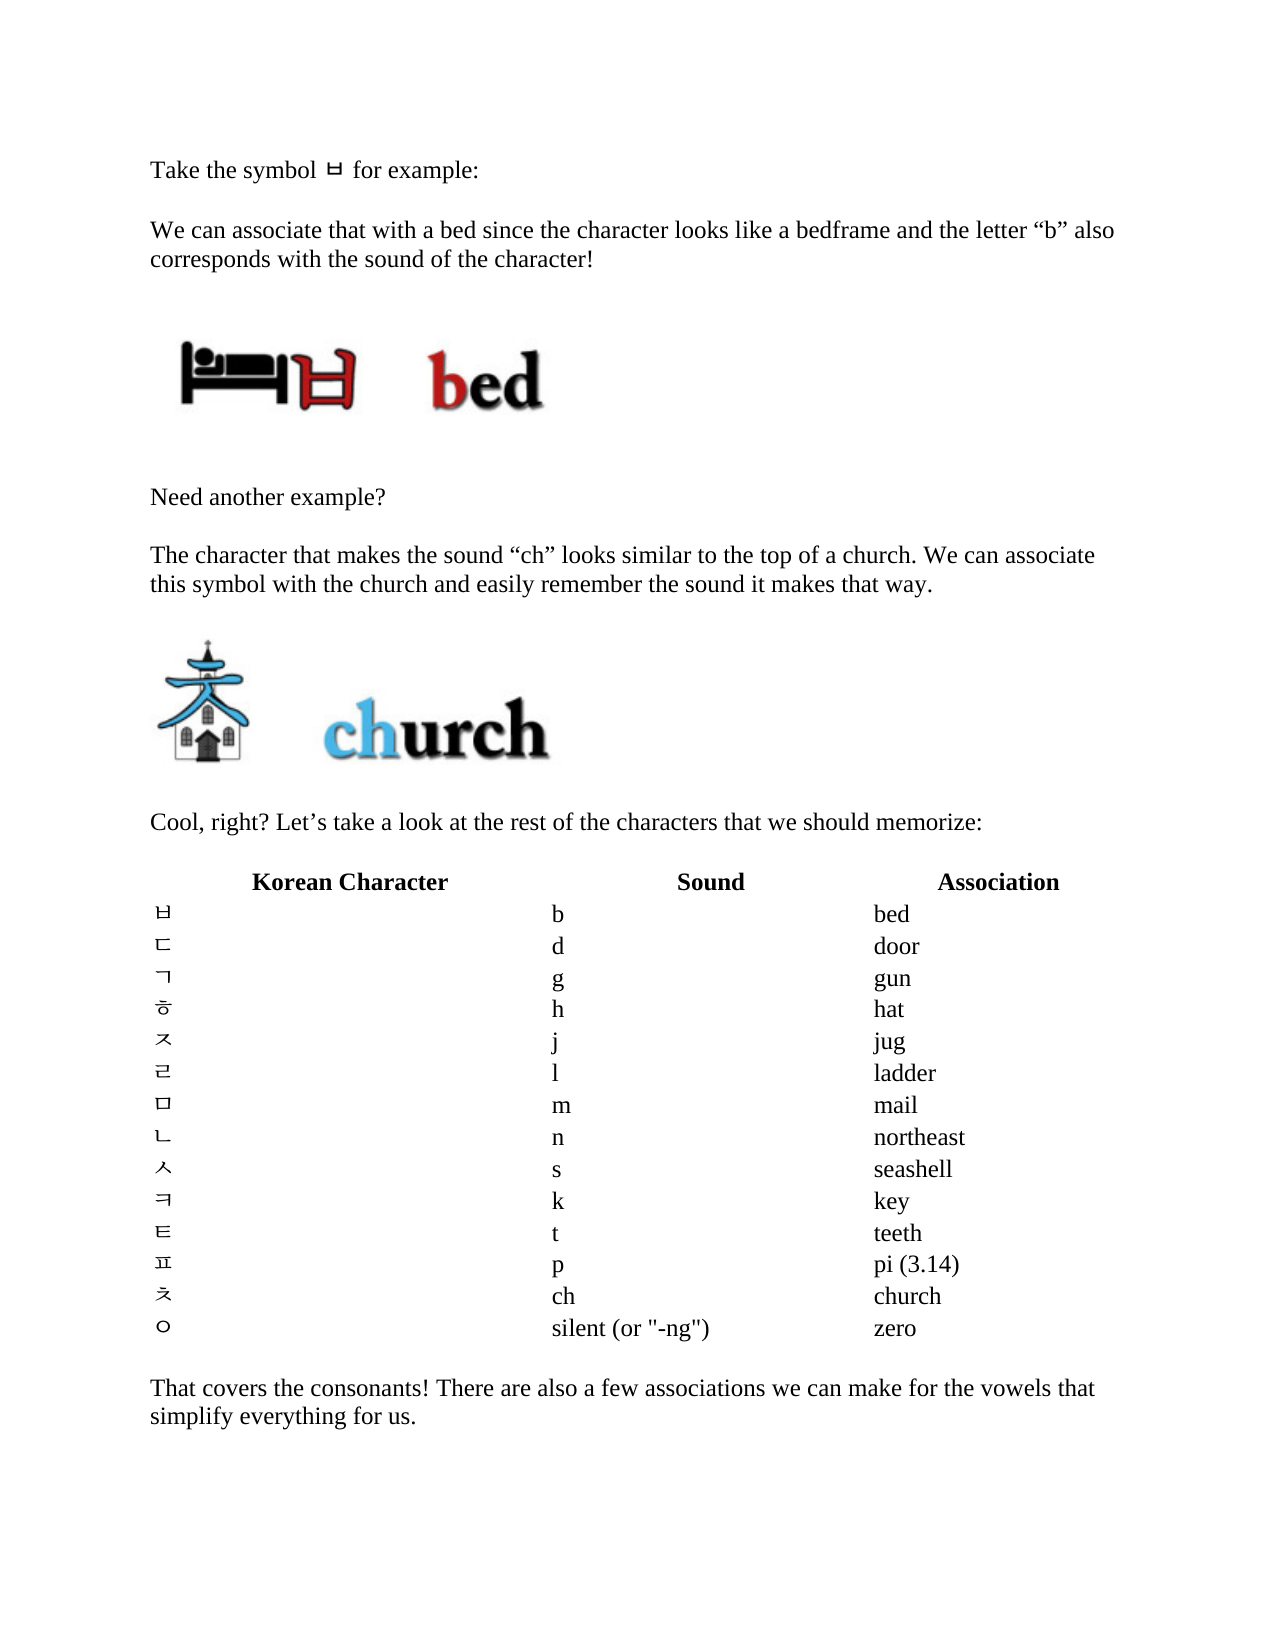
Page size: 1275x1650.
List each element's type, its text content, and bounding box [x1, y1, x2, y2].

table_cell ㅂ [150, 897, 550, 929]
table_cell ㅈ [150, 1025, 550, 1057]
table_cell k [550, 1184, 872, 1216]
text Need another example? [150, 482, 1125, 511]
table_cell ㅎ [150, 993, 550, 1025]
table_cell ㅊ [150, 1280, 550, 1312]
text Take the symbol ㅂ for example: [150, 150, 1125, 186]
table_cell gun [872, 961, 1125, 993]
table_cell northeast [872, 1120, 1125, 1152]
table_cell mail [872, 1089, 1125, 1120]
text We can associate that with a bed since the character looks like a bedframe and the letter “b” also corresponds with the sound of the character! [150, 215, 1125, 273]
table_cell ㄹ [150, 1057, 550, 1088]
table_header Association [872, 865, 1125, 897]
table_cell church [872, 1280, 1125, 1312]
table_cell m [550, 1089, 872, 1120]
table_cell ㄴ [150, 1120, 550, 1152]
table_cell ch [550, 1280, 872, 1312]
table_cell j [550, 1025, 872, 1057]
table_cell ㅁ [150, 1089, 550, 1120]
table_cell n [550, 1120, 872, 1152]
text That covers the consonants! There are also a few associations we can make for the vowels that simplify everything for us. [150, 1373, 1125, 1430]
table_header Korean Character [150, 865, 550, 897]
table_cell hat [872, 993, 1125, 1025]
picture [150, 302, 619, 454]
table_cell ㄷ [150, 929, 550, 961]
table_cell ㅋ [150, 1184, 550, 1216]
table_cell ㅍ [150, 1248, 550, 1280]
table_cell door [872, 929, 1125, 961]
text Cool, right? Let’s take a look at the rest of the characters that we should memorize: [150, 807, 1125, 836]
table_cell pi (3.14) [872, 1248, 1125, 1280]
table_header Sound [550, 865, 872, 897]
table_cell d [550, 929, 872, 961]
table_cell teeth [872, 1216, 1125, 1248]
table_cell ㄱ [150, 961, 550, 993]
table_cell t [550, 1216, 872, 1248]
table_cell bed [872, 897, 1125, 929]
table_cell l [550, 1057, 872, 1088]
text The character that makes the sound “ch” looks similar to the top of a church. We can associate this symbol with the church and easily remember the sound it makes that way. [150, 540, 1125, 598]
table_cell ladder [872, 1057, 1125, 1088]
table_cell ㅅ [150, 1152, 550, 1184]
table_cell p [550, 1248, 872, 1280]
table_cell jug [872, 1025, 1125, 1057]
table_cell key [872, 1184, 1125, 1216]
picture [150, 627, 619, 779]
table_cell silent (or "-ng") [550, 1312, 872, 1343]
table_cell ㅇ [150, 1312, 550, 1343]
table_cell zero [872, 1312, 1125, 1343]
table_cell seashell [872, 1152, 1125, 1184]
table_cell ㅌ [150, 1216, 550, 1248]
table_cell g [550, 961, 872, 993]
table_cell b [550, 897, 872, 929]
table_cell s [550, 1152, 872, 1184]
table_cell h [550, 993, 872, 1025]
